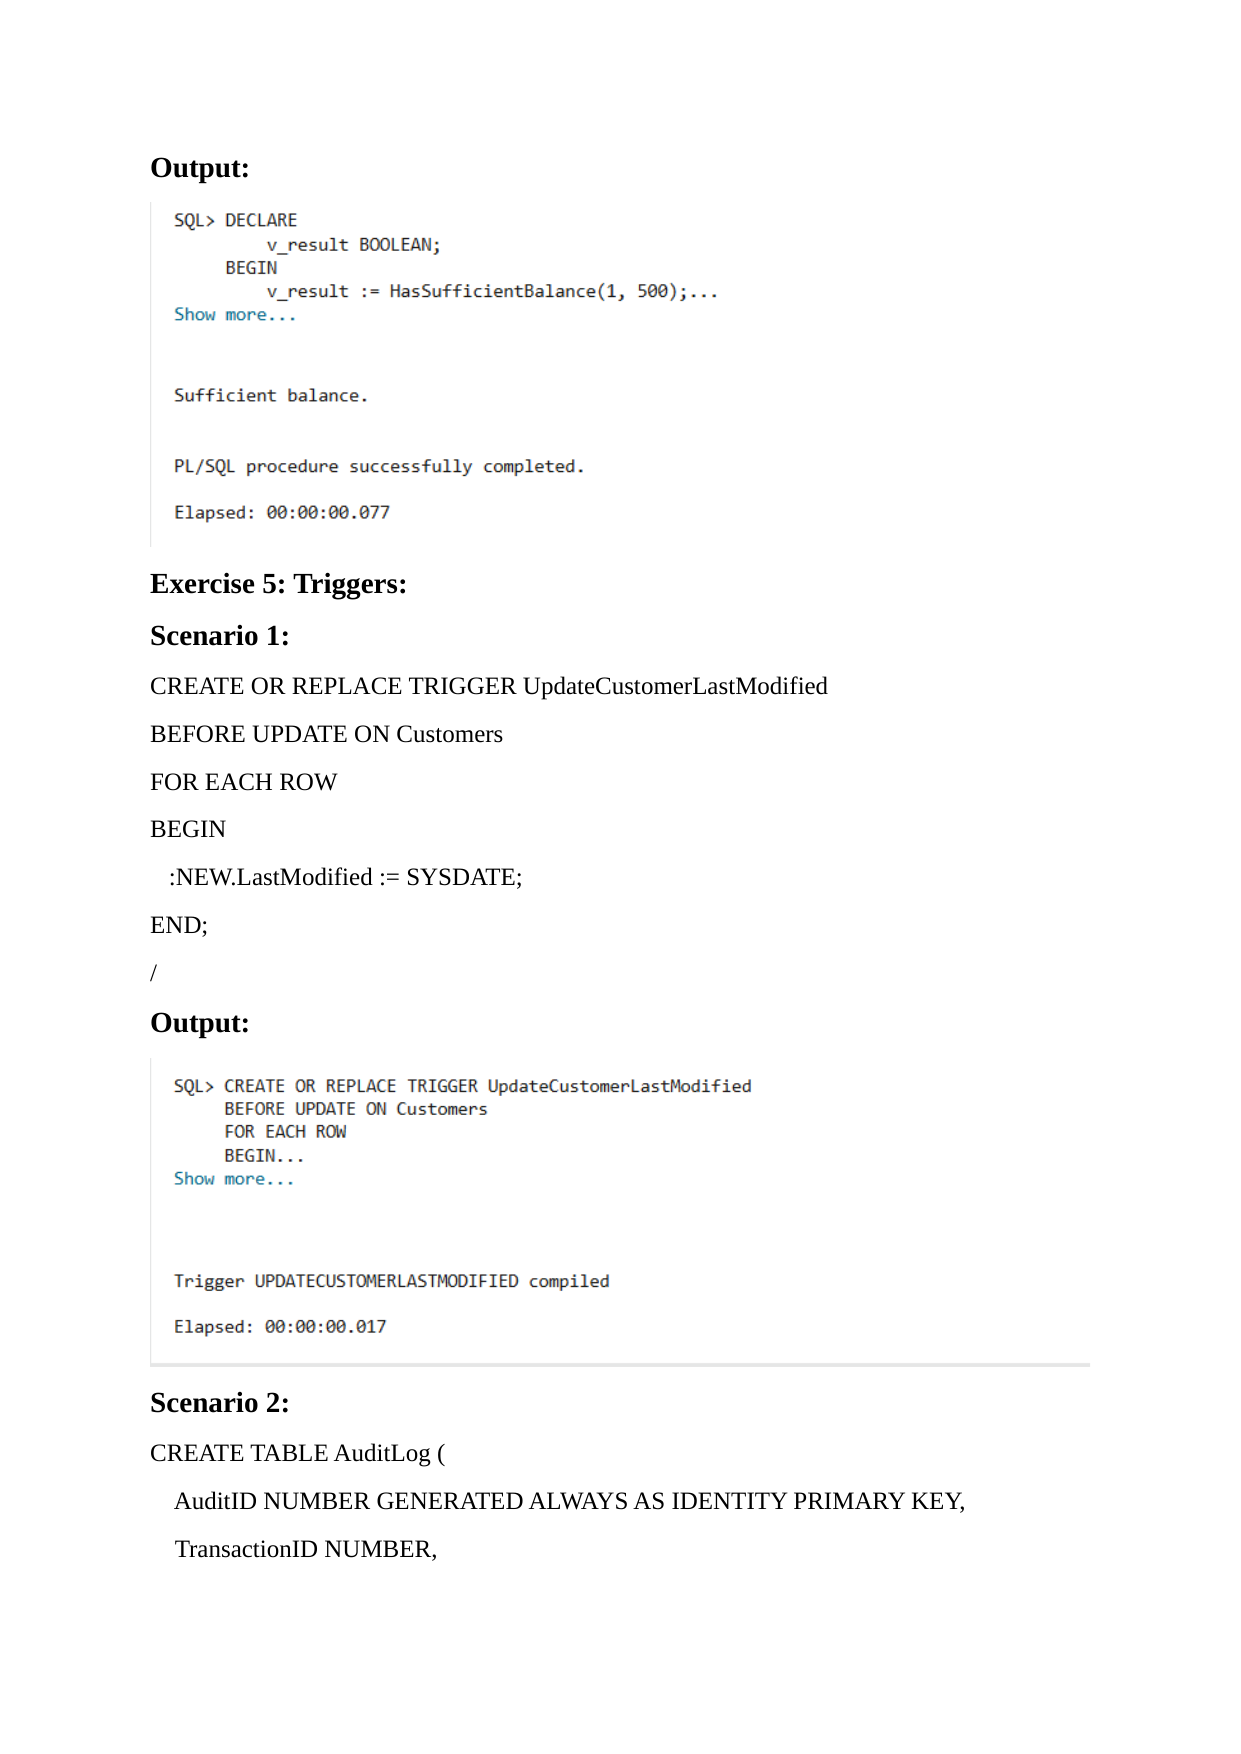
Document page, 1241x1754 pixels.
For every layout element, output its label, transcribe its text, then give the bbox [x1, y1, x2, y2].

text END; [150, 910, 1090, 939]
picture [150, 1058, 1091, 1367]
text Scenario 2: [150, 1386, 1090, 1419]
picture [150, 202, 1091, 547]
text Exercise 5: Triggers: [150, 566, 1090, 599]
text CREATE TABLE AuditLog ( [150, 1438, 1090, 1467]
text Scenario 1: [150, 618, 1090, 652]
text Output: [150, 1005, 1090, 1039]
text CREATE OR REPLACE TRIGGER UpdateCustomerLastModified [150, 671, 1090, 700]
text :NEW.LastModified := SYSDATE; [150, 862, 1090, 891]
text / [150, 958, 1090, 986]
text AuditID NUMBER GENERATED ALWAYS AS IDENTITY PRIMARY KEY, [150, 1486, 1090, 1515]
text FOR EACH ROW [150, 767, 1090, 796]
text Output: [150, 150, 1090, 183]
text BEGIN [150, 814, 1090, 843]
text BEFORE UPDATE ON Customers [150, 719, 1090, 748]
text TransactionID NUMBER, [150, 1534, 1090, 1563]
